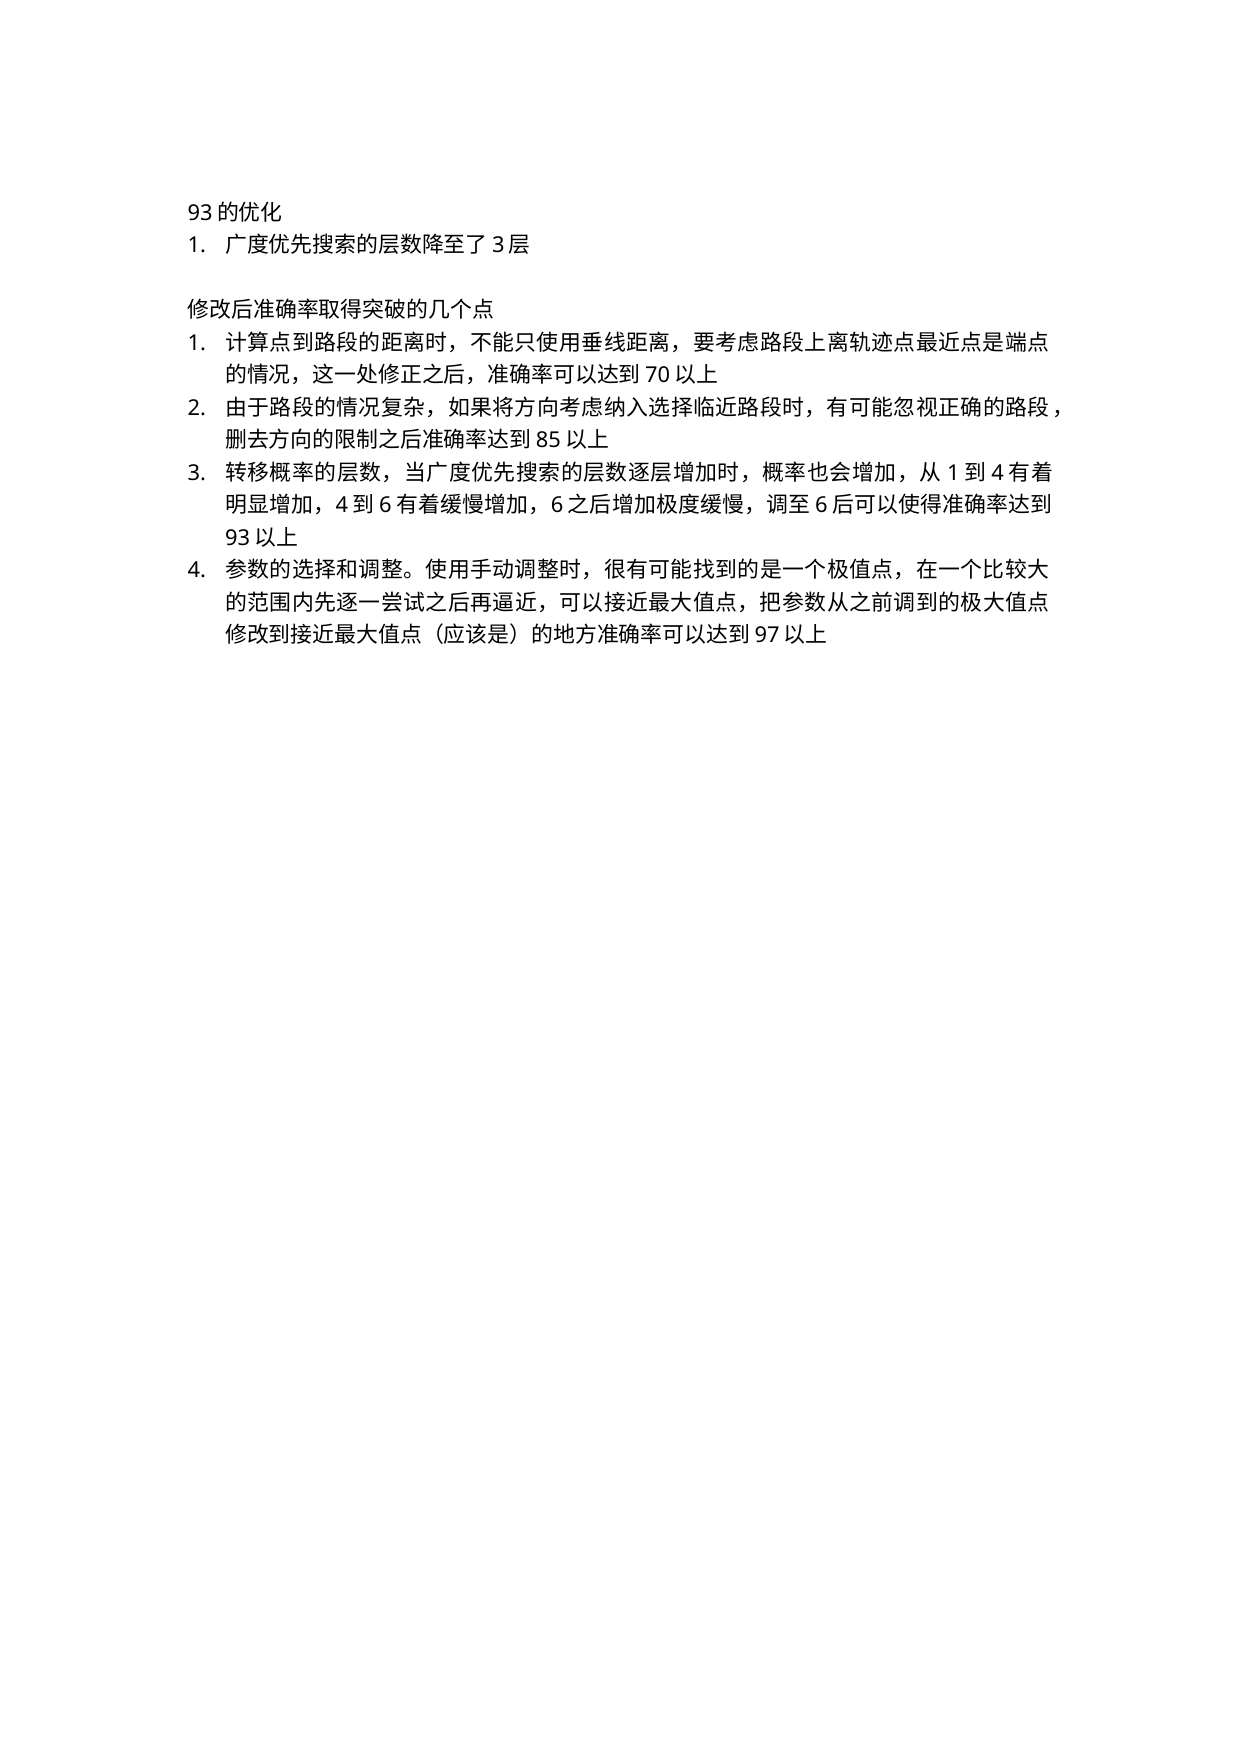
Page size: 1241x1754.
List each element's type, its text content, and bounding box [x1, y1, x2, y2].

list 参数的选择和调整。使用手动调整时，很有可能找到的是一个极值点，在一个比较大的范围内先逐一尝试之后再逼近，可以接近最大值点，把参数从之前调到的极大值点修改到接近最大值点（应该是）的地方准确率可以达到97以上 [187, 552, 1053, 649]
list 由于路段的情况复杂，如果将方向考虑纳入选择临近路段时，有可能忽视正确的路段，删去方向的限制之后准确率达到85以上 [187, 389, 1053, 454]
list 转移概率的层数，当广度优先搜索的层数逐层增加时，概率也会增加，从1到4有着明显增加，4到6有着缓慢增加，6之后增加极度缓慢，调至6后可以使得准确率达到93以上 [187, 454, 1053, 552]
text 修改后准确率取得突破的几个点 [187, 292, 1053, 324]
text 93的优化 [187, 194, 1053, 227]
list 计算点到路段的距离时，不能只使用垂线距离，要考虑路段上离轨迹点最近点是端点的情况，这一处修正之后，准确率可以达到70以上 [187, 324, 1053, 389]
list 广度优先搜索的层数降至了3层 [187, 227, 1053, 259]
